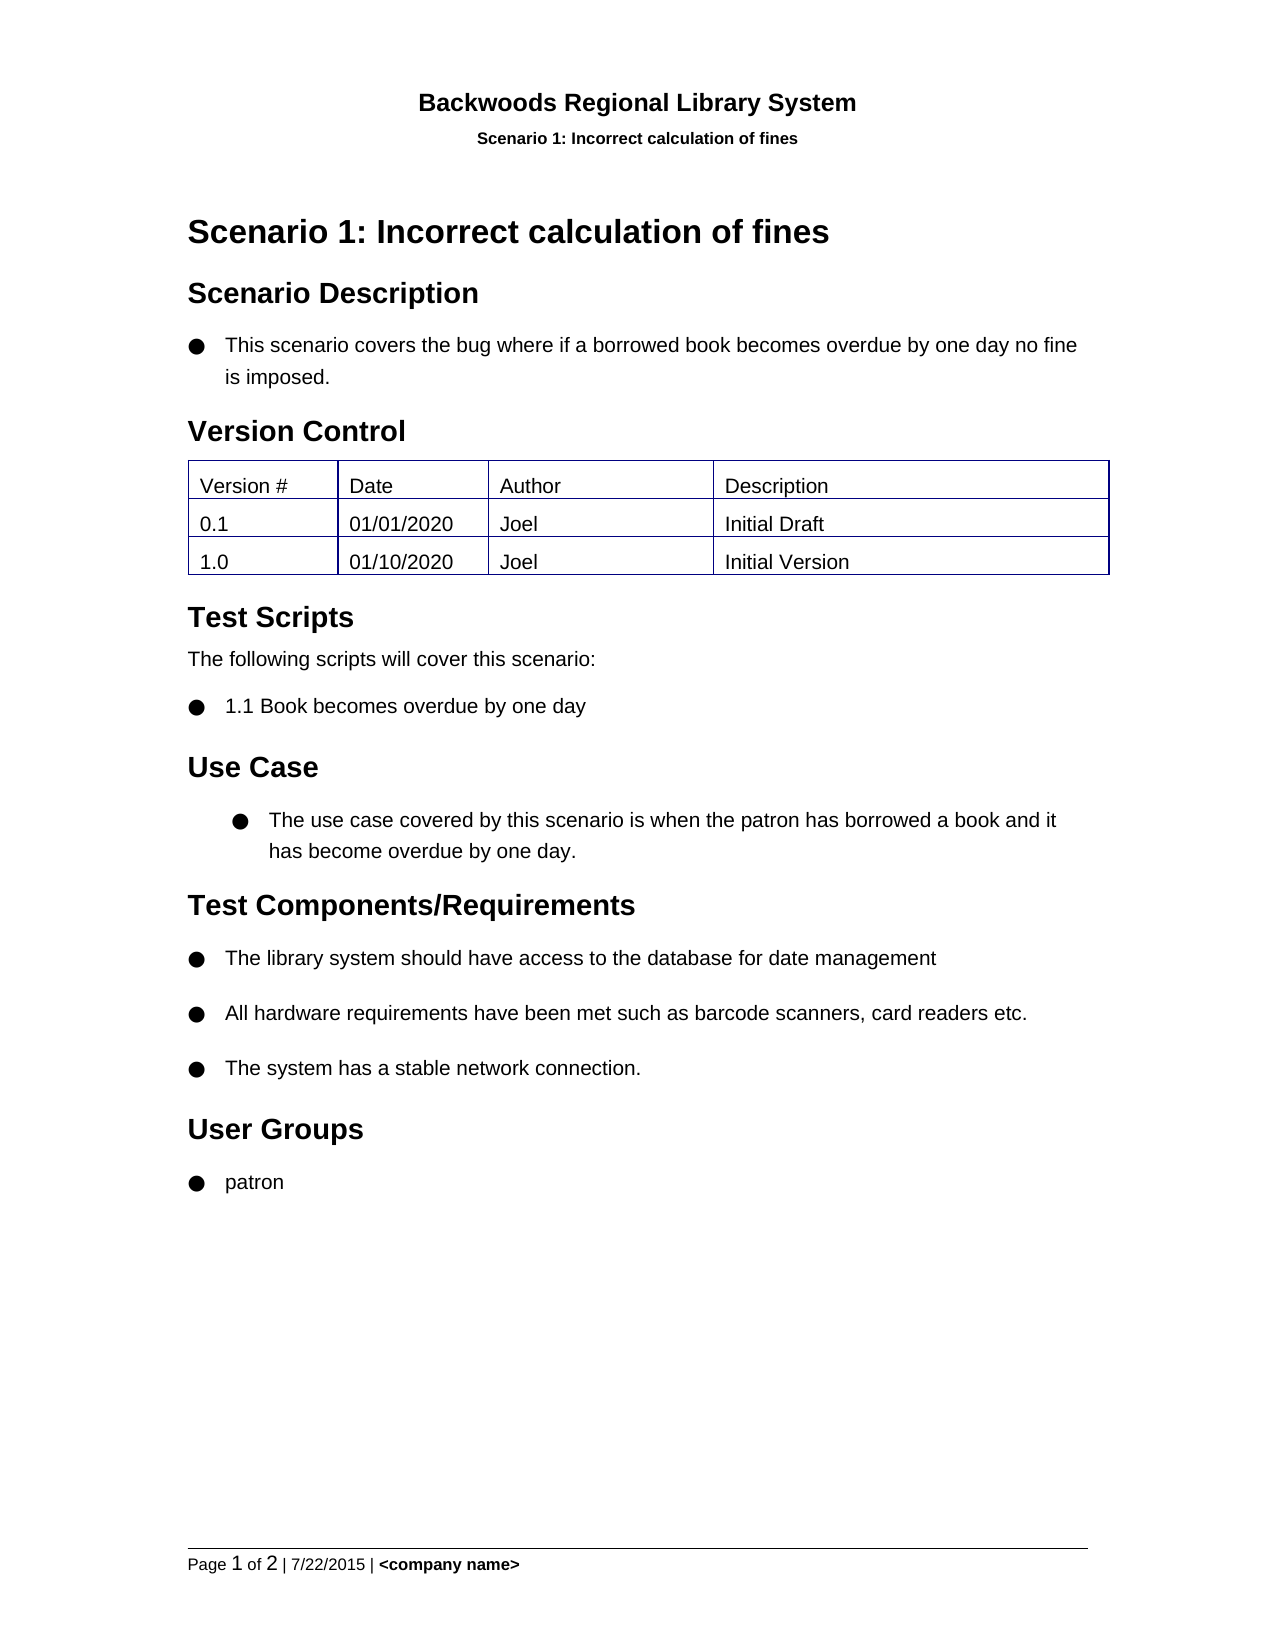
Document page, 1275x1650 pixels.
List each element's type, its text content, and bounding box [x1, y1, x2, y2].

subtitle Test Components/Requirements [187, 888, 1087, 922]
list The system has a stable network connection. [187, 1045, 1087, 1087]
table_cell 01/10/2020 [339, 537, 488, 574]
table_header Author [489, 461, 713, 498]
list This scenario covers the bug where if a borrowed book becomes overdue by one day no fine is imposed. [187, 322, 1087, 389]
table_cell Initial Version [714, 537, 1108, 574]
table_cell Joel [489, 499, 713, 536]
list All hardware requirements have been met such as barcode scanners, card readers etc. [187, 989, 1087, 1032]
subtitle User Groups [187, 1112, 1087, 1146]
list patron [187, 1158, 1087, 1201]
subtitle Test Scripts [187, 600, 1087, 634]
list 1.1 Book becomes overdue by one day [187, 683, 1087, 726]
table_header Version # [189, 461, 337, 498]
table_cell 01/01/2020 [339, 499, 488, 536]
list The use case covered by this scenario is when the patron has borrowed a book and it has become overdue by one day. [231, 797, 1087, 863]
subtitle Use Case [187, 751, 1087, 784]
table_cell 0.1 [189, 499, 337, 536]
table_cell Initial Draft [714, 499, 1108, 536]
subtitle Version Control [187, 414, 1087, 447]
table_header Date [339, 461, 488, 498]
subtitle Scenario 1: Incorrect calculation of fines [187, 212, 1087, 251]
subtitle Scenario Description [187, 276, 1087, 309]
text The following scripts will cover this scenario: [187, 646, 1087, 670]
table_header Description [714, 461, 1108, 498]
table_cell 1.0 [189, 537, 337, 574]
list The library system should have access to the database for date management [187, 934, 1087, 977]
table_cell Joel [489, 537, 713, 574]
